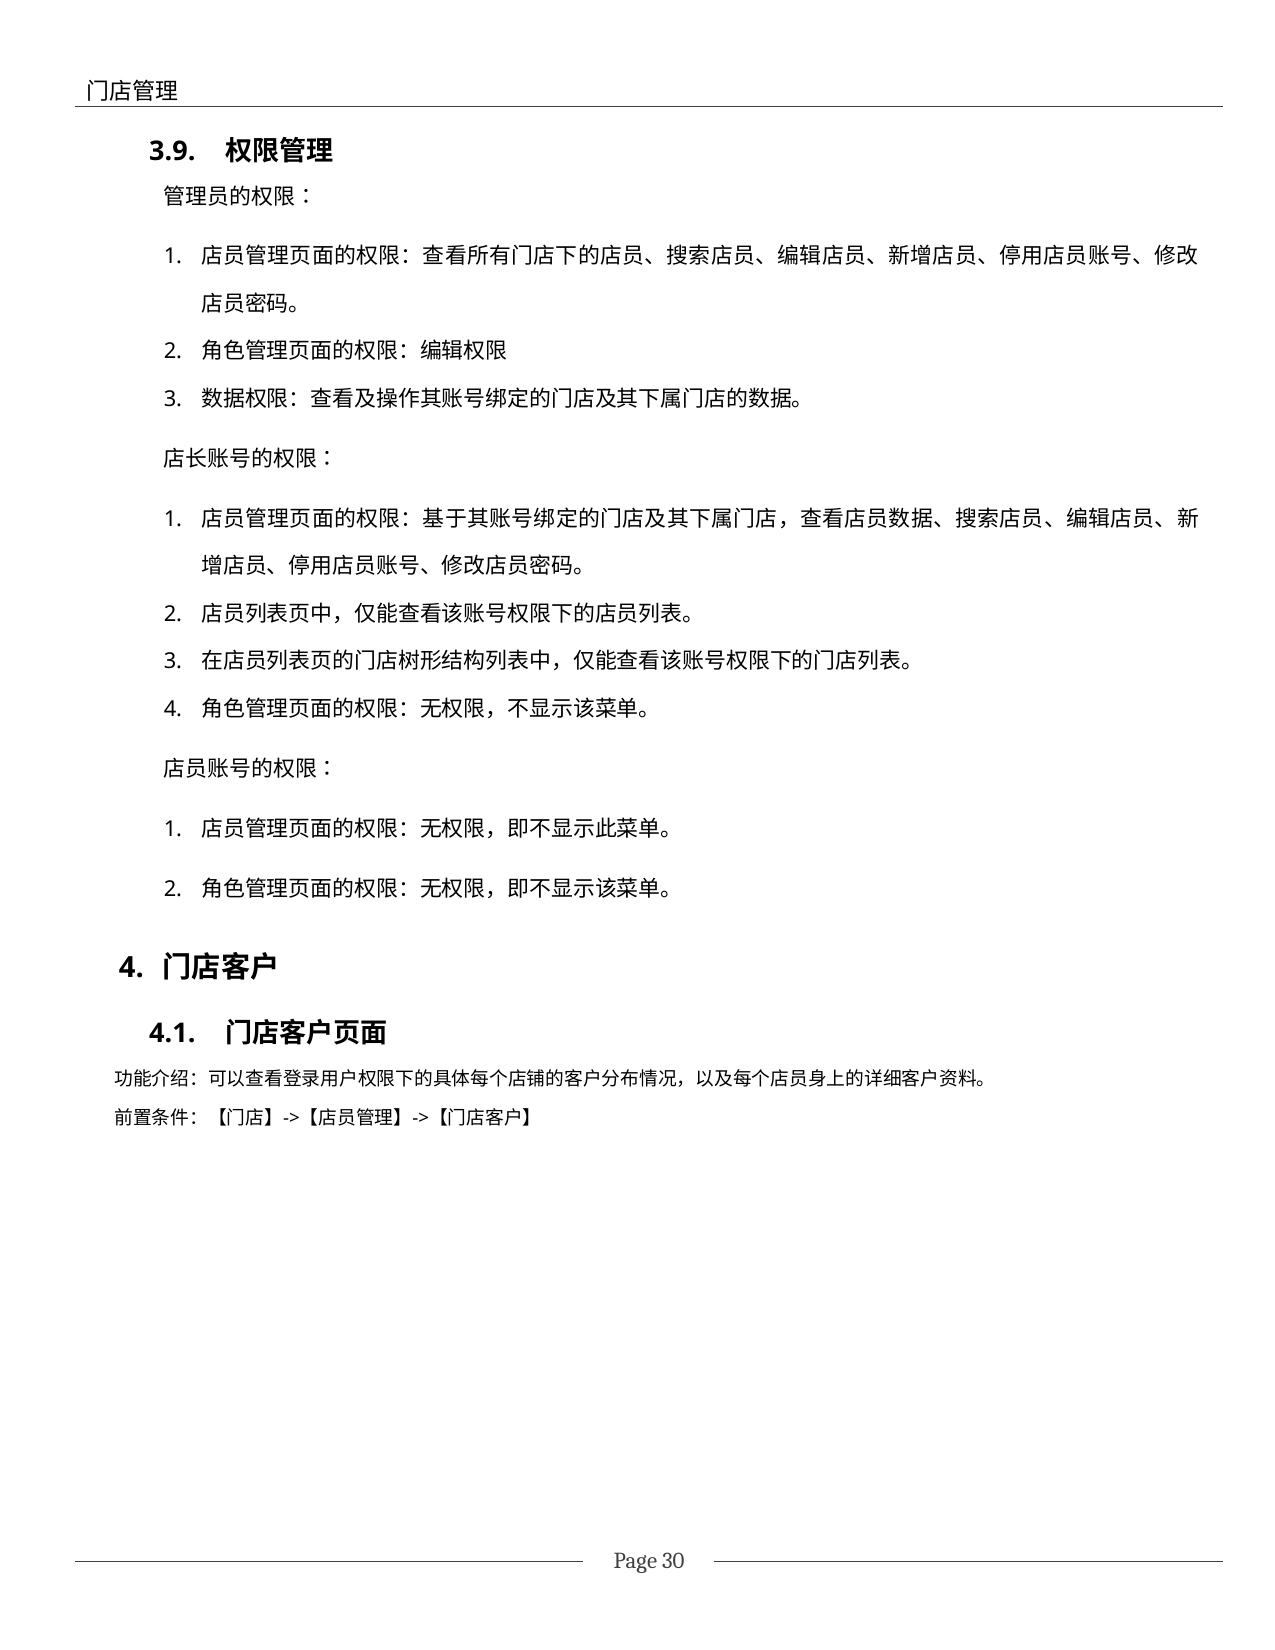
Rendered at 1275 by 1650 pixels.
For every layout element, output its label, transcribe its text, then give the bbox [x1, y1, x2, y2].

text 管理员的权限： [75, 181, 1200, 211]
list 角色管理页面的权限：编辑权限 [163, 333, 1200, 365]
list 店员管理页面的权限：查看所有门店下的店员、搜索店员、编辑店员、新增店员、停用店员账号、修改店员密码。 [163, 238, 1200, 317]
list 店员管理页面的权限：基于其账号绑定的门店及其下属门店，查看店员数据、搜索店员、编辑店员、新增店员、停用店员账号、修改店员密码。 [163, 501, 1200, 580]
list 数据权限：查看及操作其账号绑定的门店及其下属门店的数据。 [163, 381, 1200, 412]
text 前置条件：【门店】->【店员管理】->【门店客户】 [75, 1103, 1200, 1130]
text 店员账号的权限： [75, 751, 1200, 783]
list 店员列表页中，仅能查看该账号权限下的店员列表。 [163, 596, 1200, 628]
list 角色管理页面的权限：无权限，即不显示该菜单。 [163, 871, 1200, 903]
list 角色管理页面的权限：无权限，不显示该菜单。 [163, 691, 1200, 723]
list 店员管理页面的权限：无权限，即不显示此菜单。 [163, 811, 1200, 843]
subtitle 门店客户页面 [149, 1011, 1200, 1051]
subtitle 门店客户 [119, 944, 1200, 986]
text 功能介绍：可以查看登录用户权限下的具体每个店铺的客户分布情况，以及每个店员身上的详细客户资料。 [75, 1063, 1200, 1091]
subtitle 权限管理 [149, 129, 1200, 168]
text 店长账号的权限： [75, 441, 1200, 472]
list 在店员列表页的门店树形结构列表中，仅能查看该账号权限下的门店列表。 [163, 643, 1200, 675]
